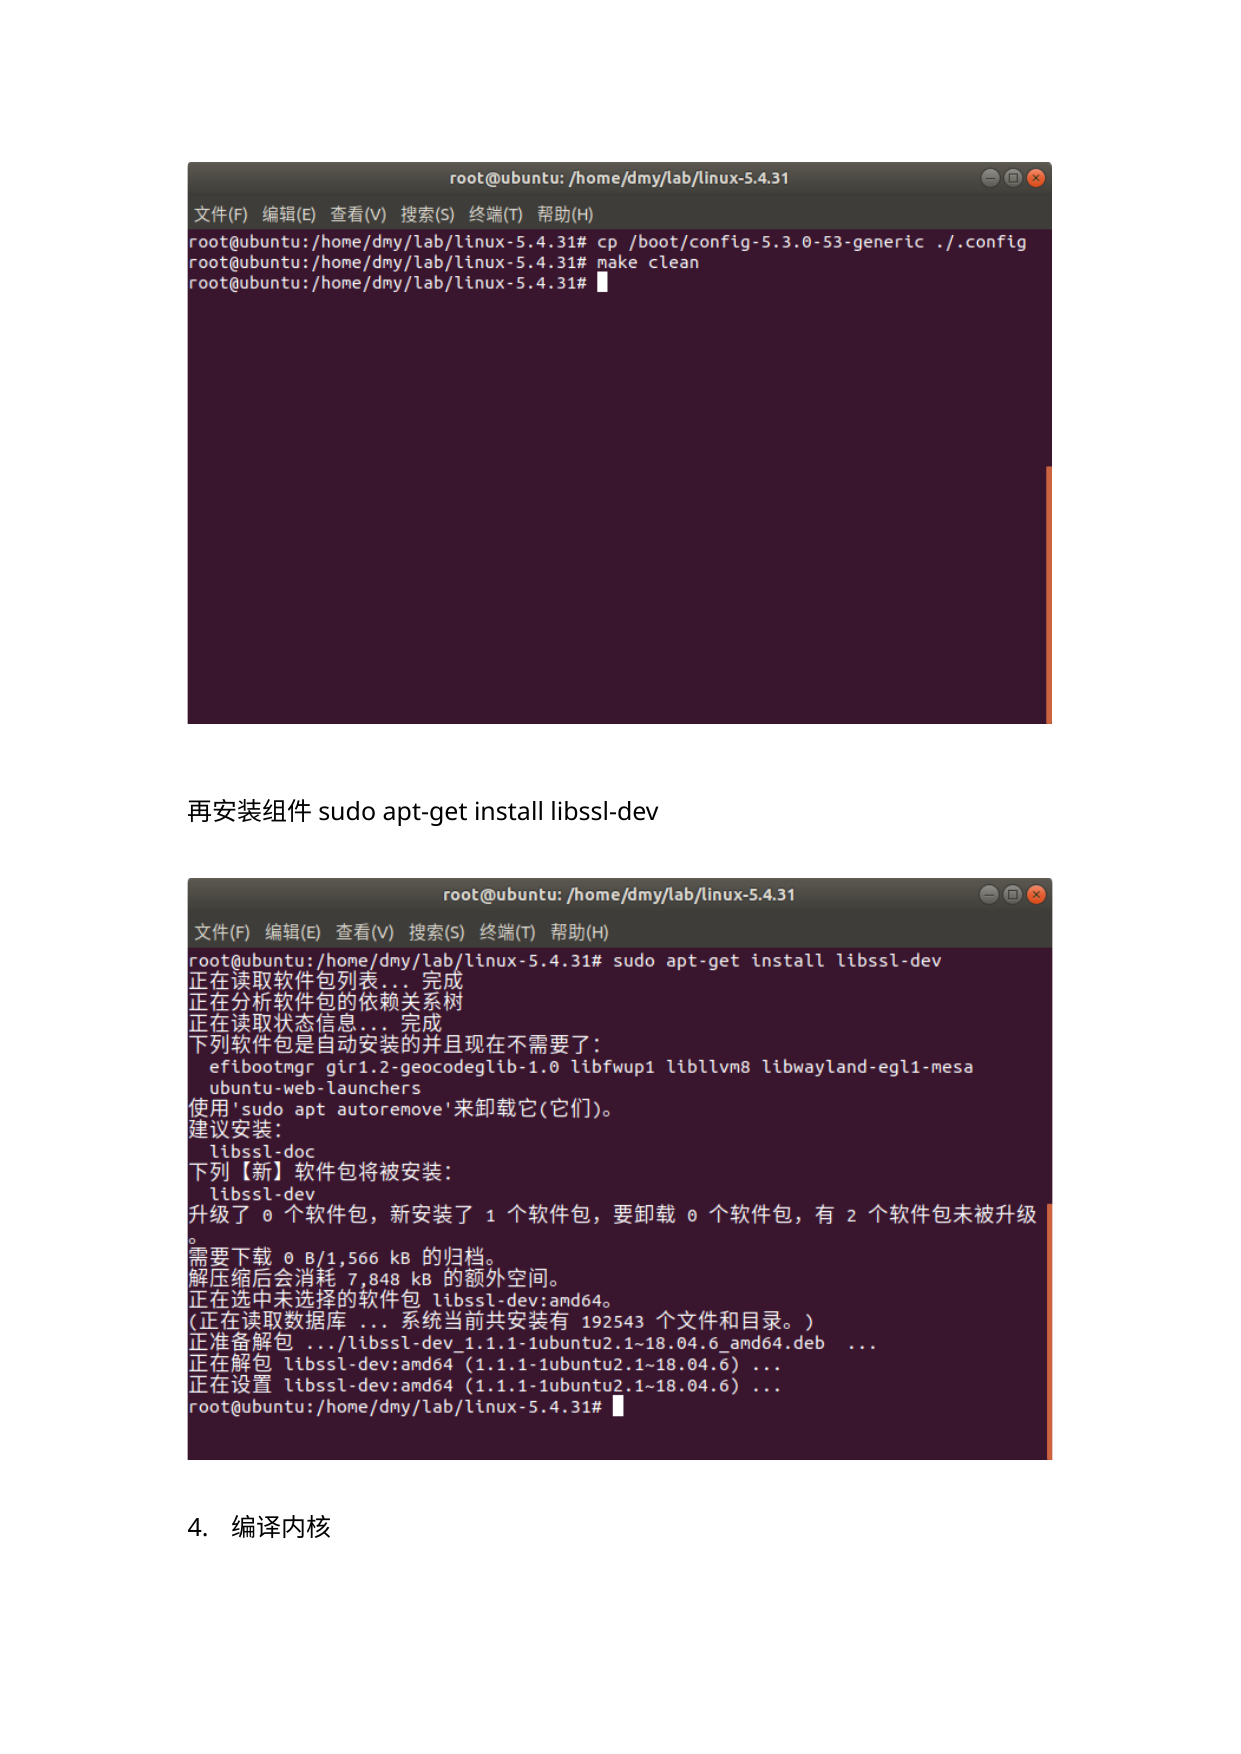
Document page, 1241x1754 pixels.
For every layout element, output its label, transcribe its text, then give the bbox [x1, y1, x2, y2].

picture [187, 162, 1052, 724]
list 编译内核 [187, 1493, 1053, 1558]
list 再安装组件 sudo apt-get install libssl-dev [187, 777, 1053, 842]
picture [187, 878, 1053, 1460]
